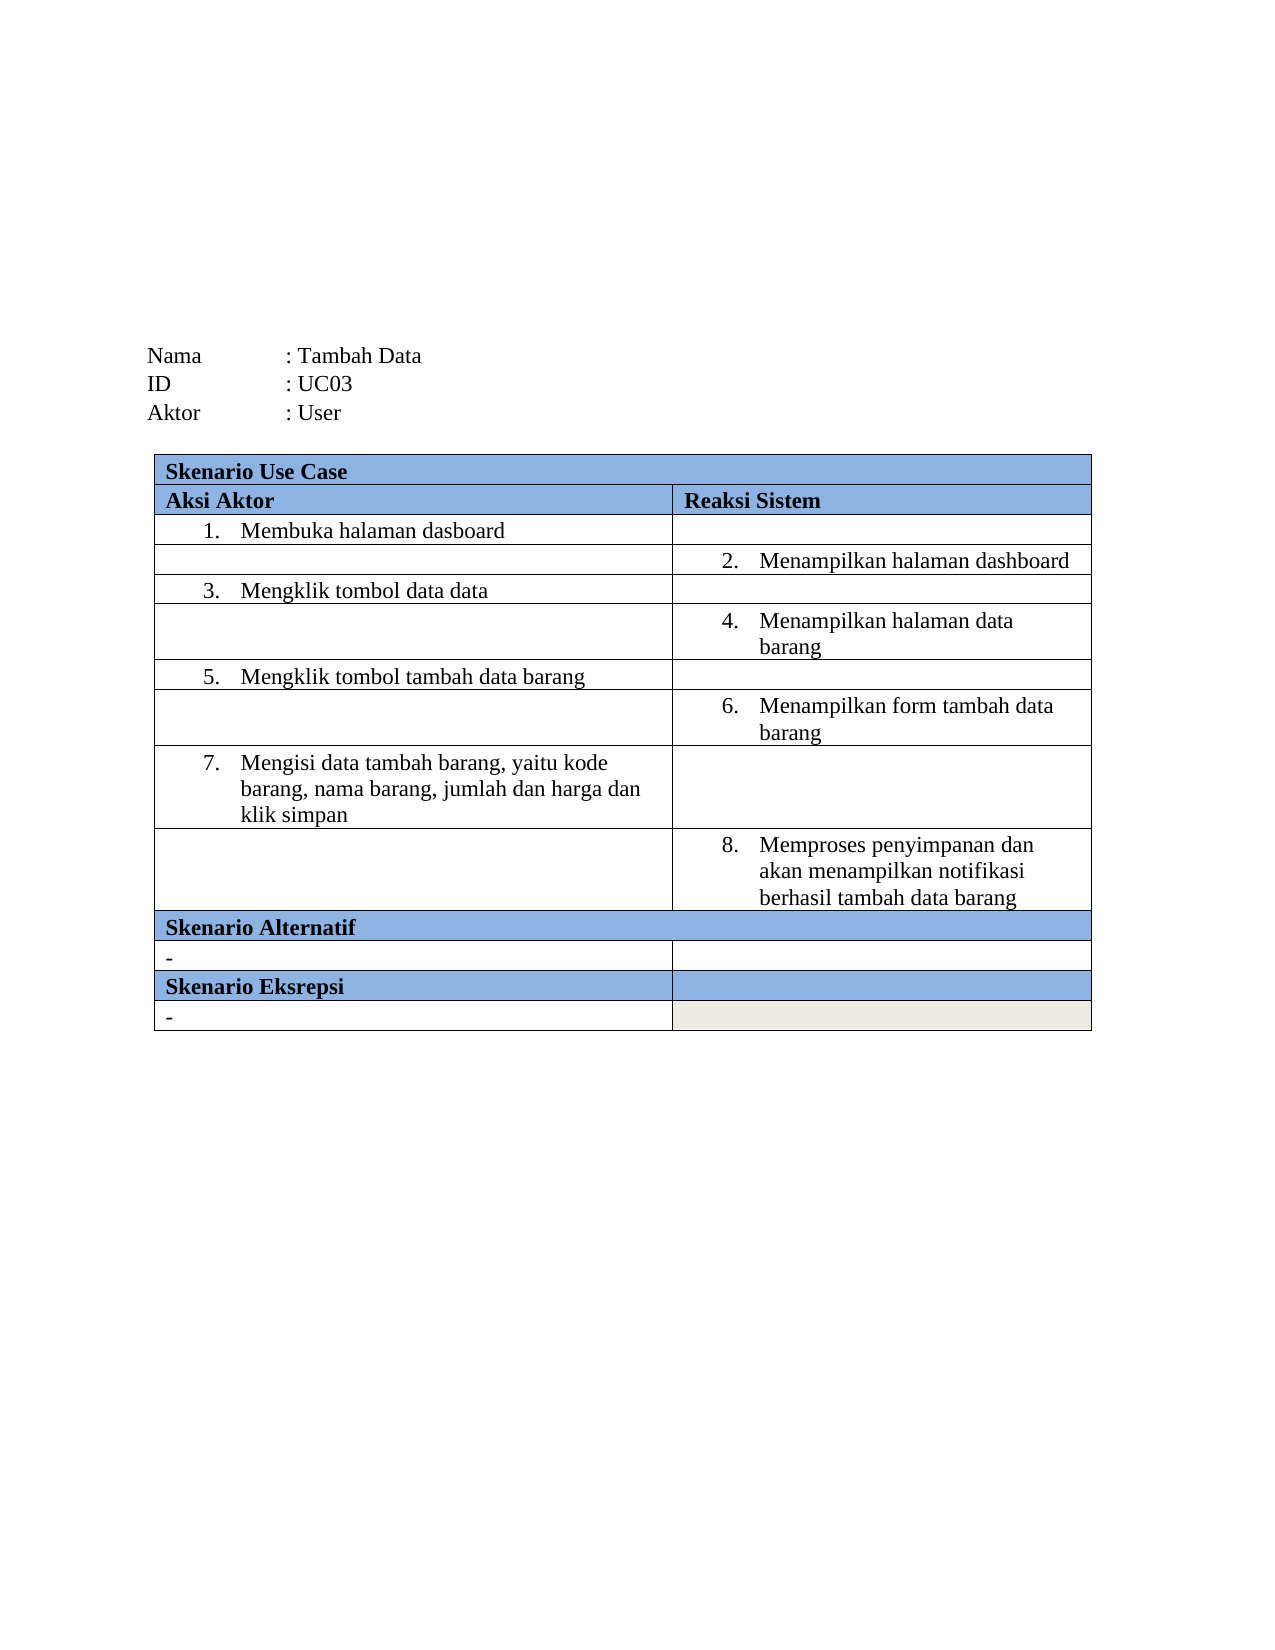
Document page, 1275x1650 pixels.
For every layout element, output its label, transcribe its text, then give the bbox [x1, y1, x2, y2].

table_header Skenario Use Case [155, 455, 673, 484]
table_cell Mengklik tombol data data [155, 575, 672, 603]
table_cell [155, 829, 672, 910]
table_cell [155, 690, 672, 745]
table_cell Menampilkan halaman dashboard [673, 545, 1091, 573]
table_cell [673, 660, 1091, 689]
table_cell [673, 746, 1091, 828]
text ID : UC03 [135, 370, 1110, 397]
table_cell Skenario Alternatif [155, 911, 673, 940]
table_cell Memproses penyimpanan dan akan menampilkan notifikasi berhasil tambah data barang [673, 829, 1091, 910]
table_cell [155, 545, 672, 573]
table_cell [155, 604, 672, 659]
table_cell Mengisi data tambah barang, yaitu kode barang, nama barang, jumlah dan harga dan klik simpan [155, 746, 672, 828]
table_cell Menampilkan halaman data barang [673, 604, 1091, 659]
table_cell [673, 911, 1091, 940]
table_cell Mengklik tombol tambah data barang [155, 660, 672, 689]
table_cell [673, 941, 1091, 970]
table_cell [673, 1001, 1091, 1029]
text Aktor : User [135, 399, 1110, 426]
text Nama : Tambah Data [135, 342, 1110, 368]
table_cell Aksi Aktor [155, 485, 672, 514]
table_cell [673, 515, 1091, 544]
table_cell [673, 575, 1091, 603]
table_cell Skenario Eksrepsi [155, 971, 672, 1000]
table_cell - [155, 1001, 672, 1029]
table_header [673, 455, 1091, 484]
table_cell Membuka halaman dasboard [155, 515, 672, 544]
table_cell - [155, 941, 672, 970]
table_cell Reaksi Sistem [673, 485, 1091, 514]
table_cell Menampilkan form tambah data barang [673, 690, 1091, 745]
table_cell [673, 971, 1091, 1000]
